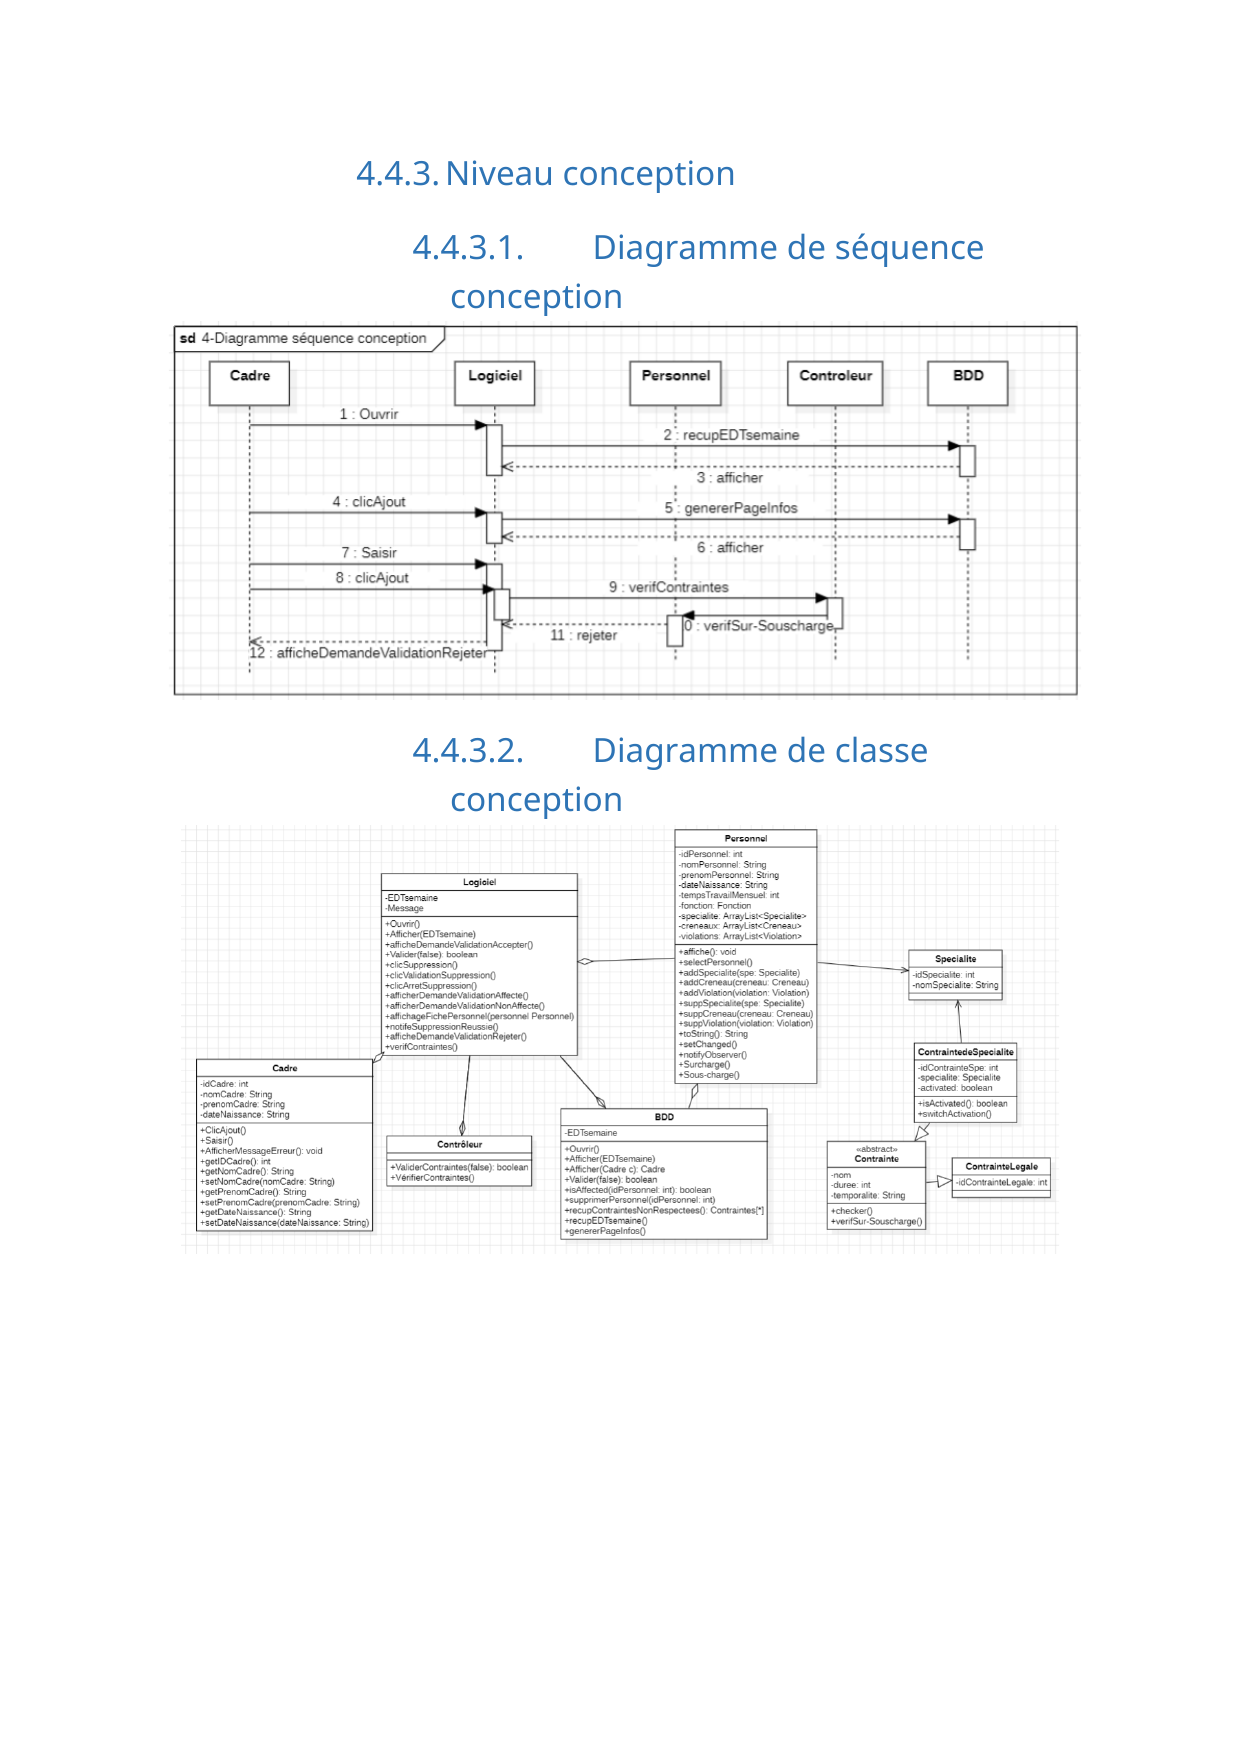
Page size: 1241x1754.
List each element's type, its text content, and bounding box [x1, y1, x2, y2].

subtitle Diagramme de classe conception [412, 727, 1090, 822]
subtitle Diagramme de séquence conception [412, 224, 1090, 318]
subtitle Niveau conception [356, 150, 1090, 195]
